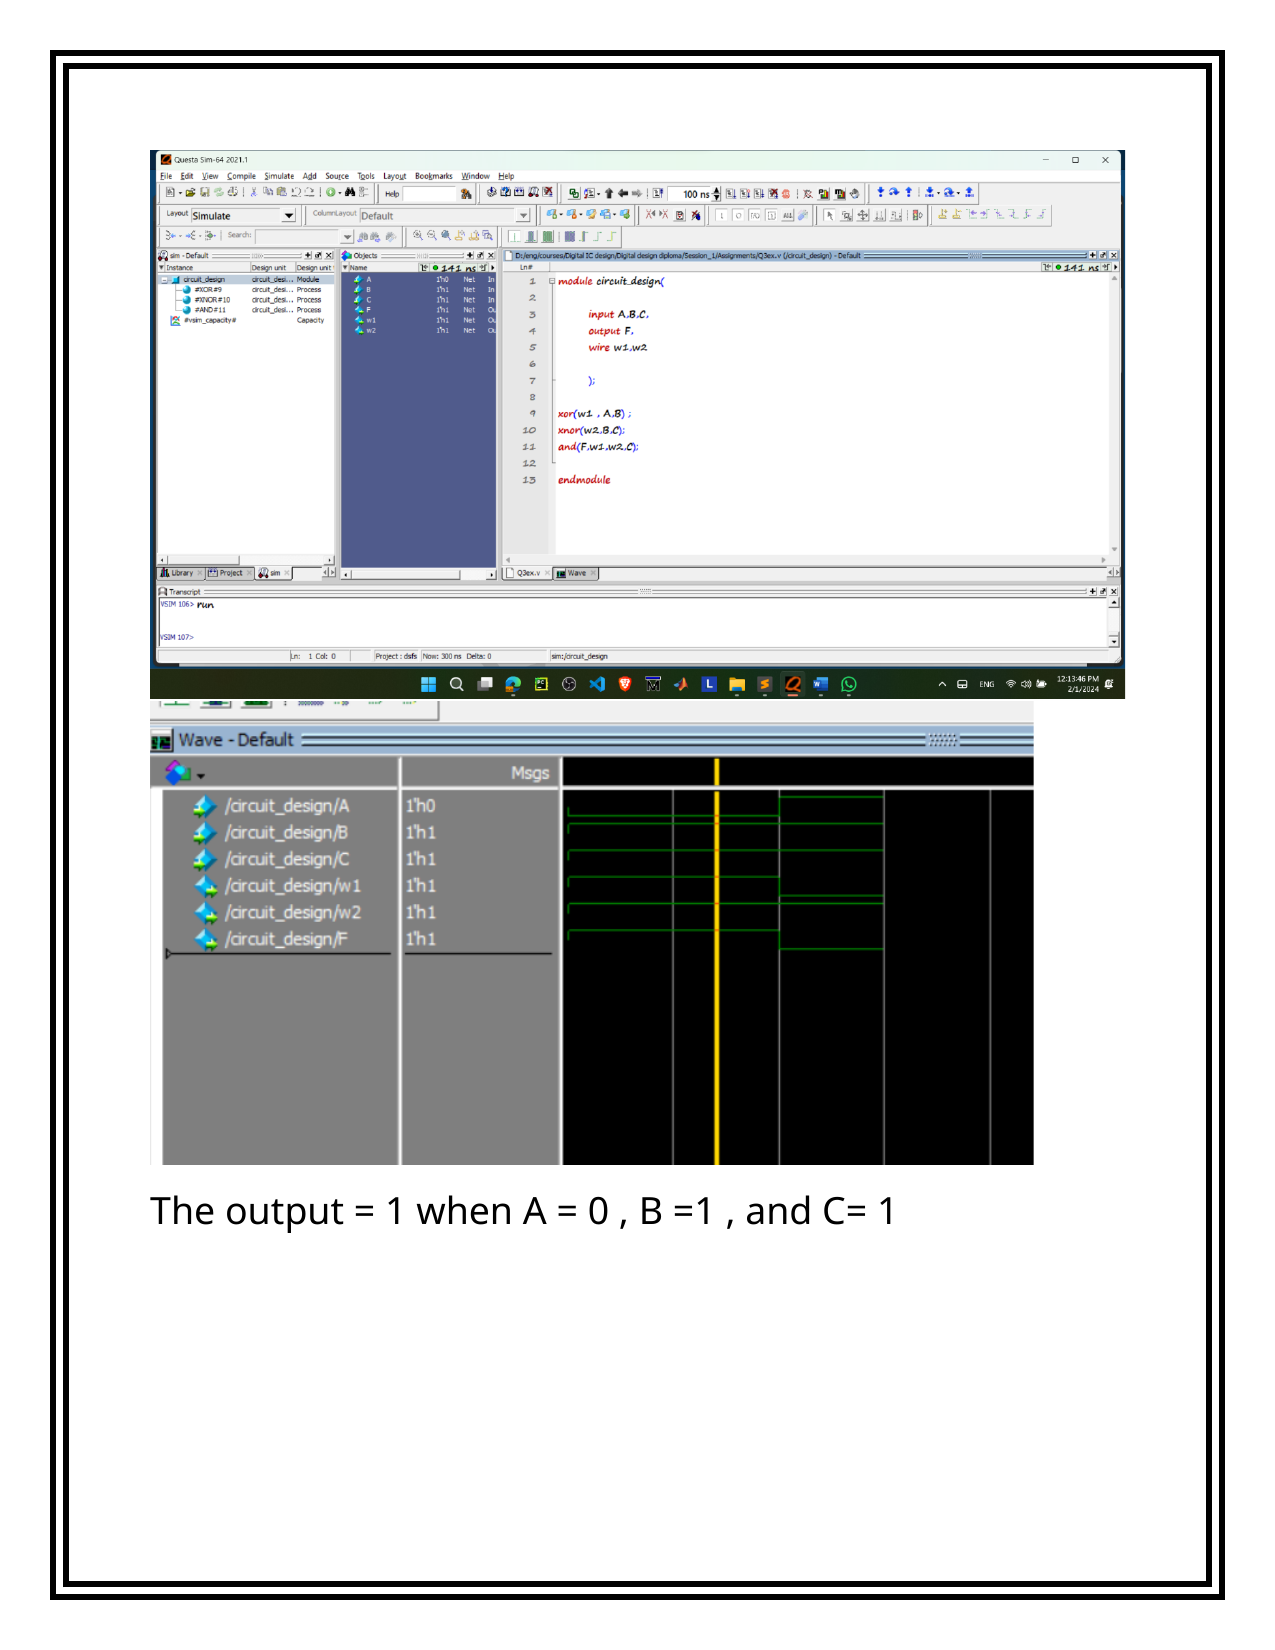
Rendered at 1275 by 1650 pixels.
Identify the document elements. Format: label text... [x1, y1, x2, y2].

picture [150, 701, 1034, 1165]
text The output = 1 when A = 0 , B =1 , and C= 1 [150, 1184, 1125, 1235]
picture [150, 150, 1125, 699]
